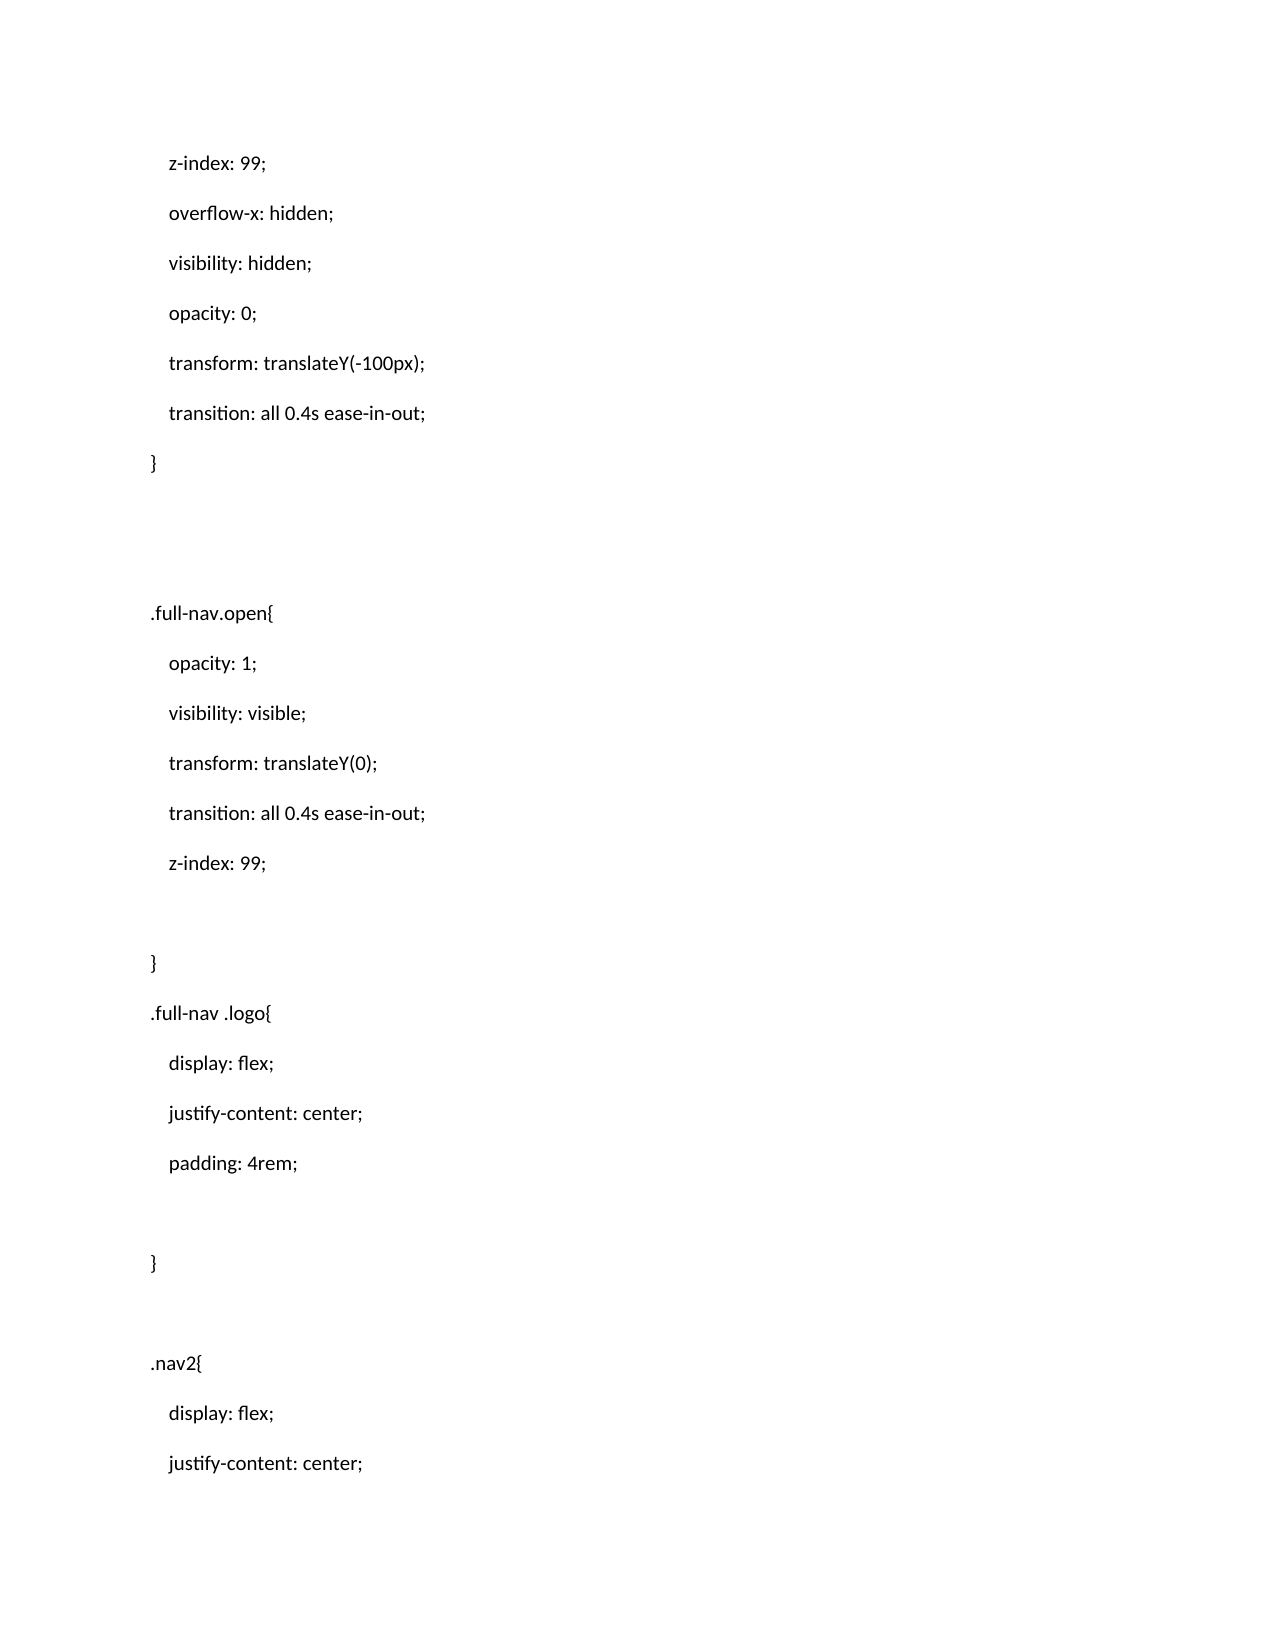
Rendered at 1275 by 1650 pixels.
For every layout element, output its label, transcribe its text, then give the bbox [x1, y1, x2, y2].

text transition: all 0.4s ease-in-out; [150, 400, 1125, 425]
text transform: translateY(0); [150, 750, 1125, 775]
text display: flex; [150, 1400, 1125, 1425]
text visibility: visible; [150, 700, 1125, 725]
text overflow-x: hidden; [150, 200, 1125, 225]
text } [150, 950, 1125, 975]
text visibility: hidden; [150, 250, 1125, 275]
text transition: all 0.4s ease-in-out; [150, 800, 1125, 825]
text z-index: 99; [150, 850, 1125, 875]
text } [150, 450, 1125, 475]
text justify-content: center; [150, 1450, 1125, 1475]
text justify-content: center; [150, 1100, 1125, 1125]
text transform: translateY(-100px); [150, 350, 1125, 375]
text .full-nav .logo{ [150, 1000, 1125, 1025]
text .nav2{ [150, 1350, 1125, 1375]
text } [150, 1250, 1125, 1275]
text opacity: 0; [150, 300, 1125, 325]
text padding: 4rem; [150, 1150, 1125, 1175]
text opacity: 1; [150, 650, 1125, 675]
text z-index: 99; [150, 150, 1125, 175]
text .full-nav.open{ [150, 600, 1125, 625]
text display: flex; [150, 1050, 1125, 1075]
